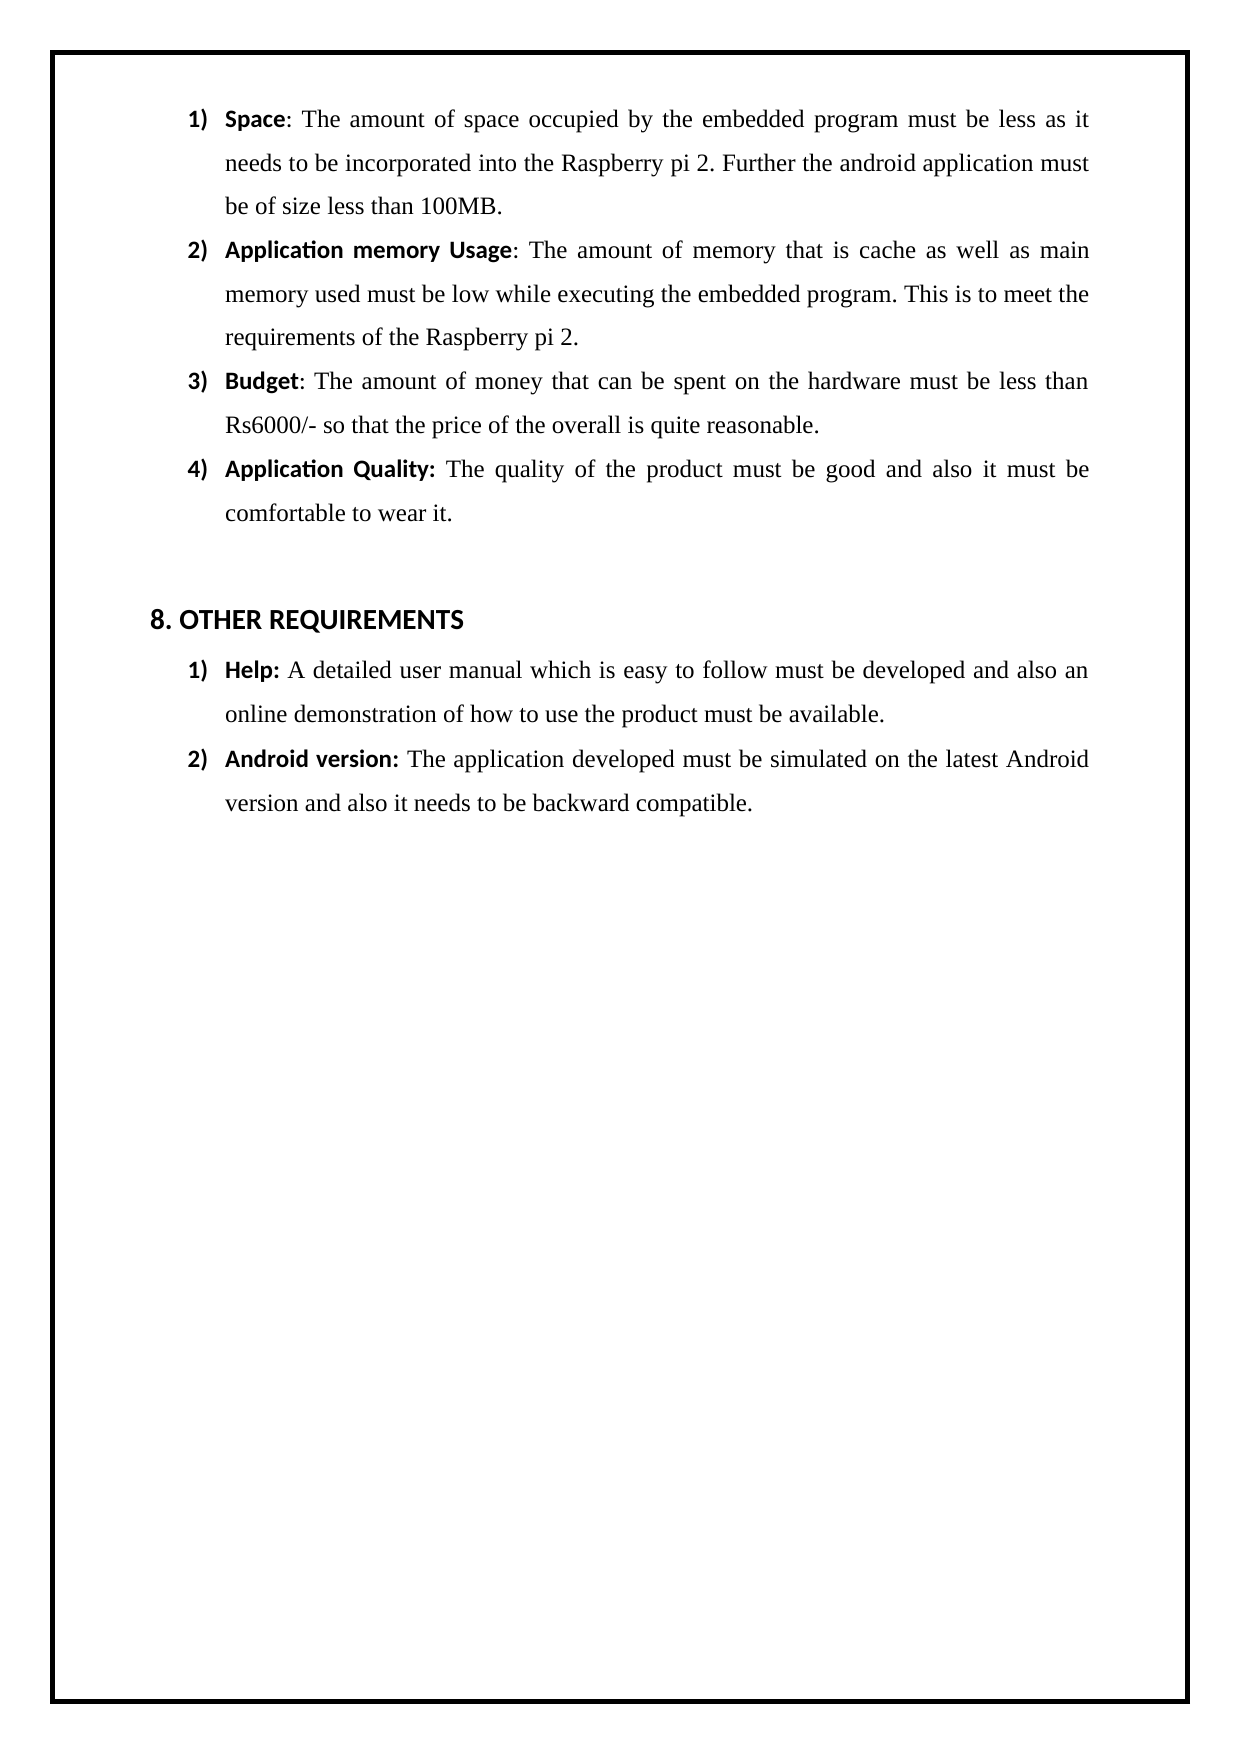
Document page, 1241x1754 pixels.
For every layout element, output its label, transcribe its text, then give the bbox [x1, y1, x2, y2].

list Android version: The application developed must be simulated on the latest Android version and also it needs to be backward compatible. [187, 743, 1090, 816]
list Budget: The amount of money that can be spent on the hardware must be less than Rs6000/- so that the price of the overall is quite reasonable. [187, 365, 1090, 439]
list Space: The amount of space occupied by the embedded program must be less as it needs to be incorporated into the Raspberry pi 2. Further the android application must be of size less than 100MB. [187, 103, 1090, 220]
text 8. OTHER REQUIREMENTS [150, 601, 1090, 637]
list Application Quality: The quality of the product must be good and also it must be comfortable to wear it. [187, 453, 1090, 527]
list Application memory Usage: The amount of memory that is cache as well as main memory used must be low while executing the embedded program. This is to meet the requirements of the Raspberry pi 2. [187, 234, 1090, 351]
list Help: A detailed user manual which is easy to follow must be developed and also an online demonstration of how to use the product must be available. [187, 655, 1090, 728]
